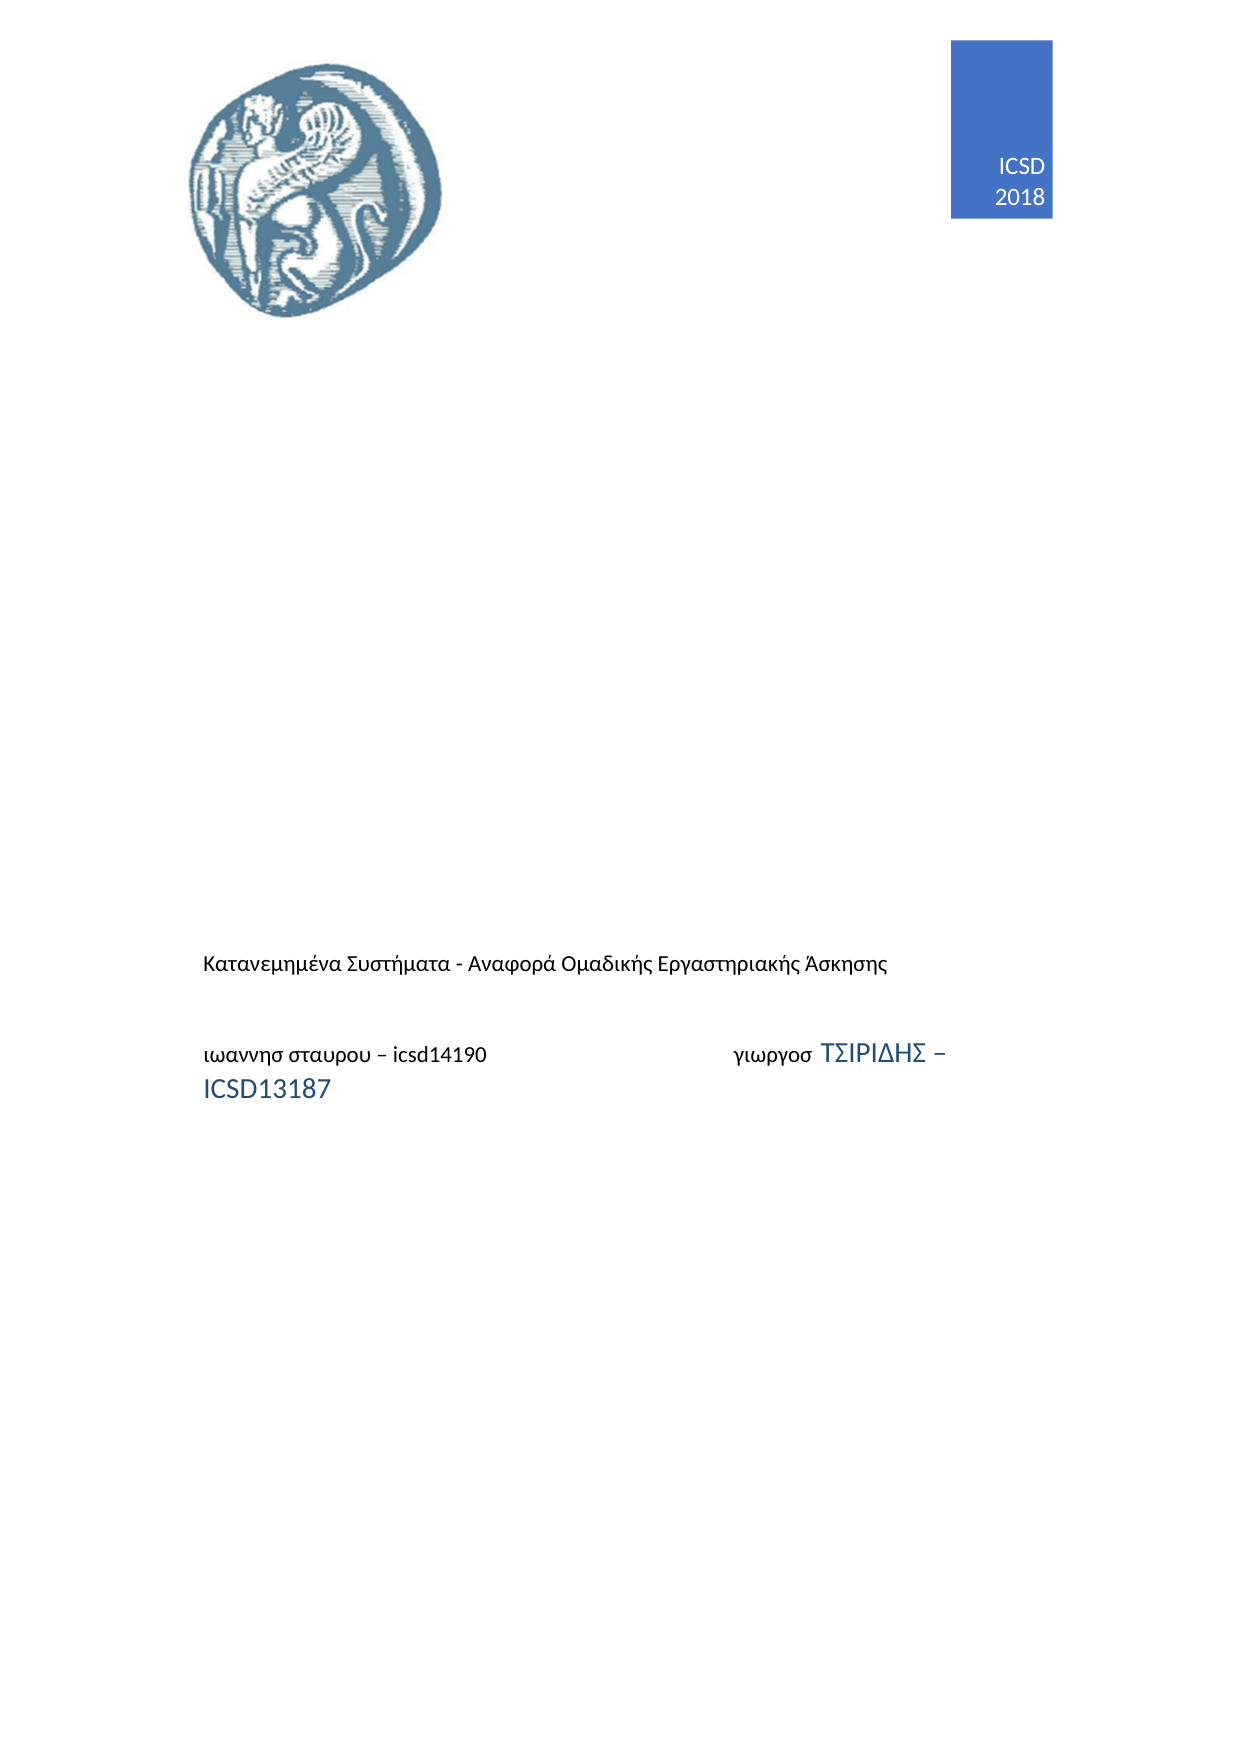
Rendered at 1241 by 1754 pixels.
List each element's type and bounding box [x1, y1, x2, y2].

picture [136, 43, 485, 338]
